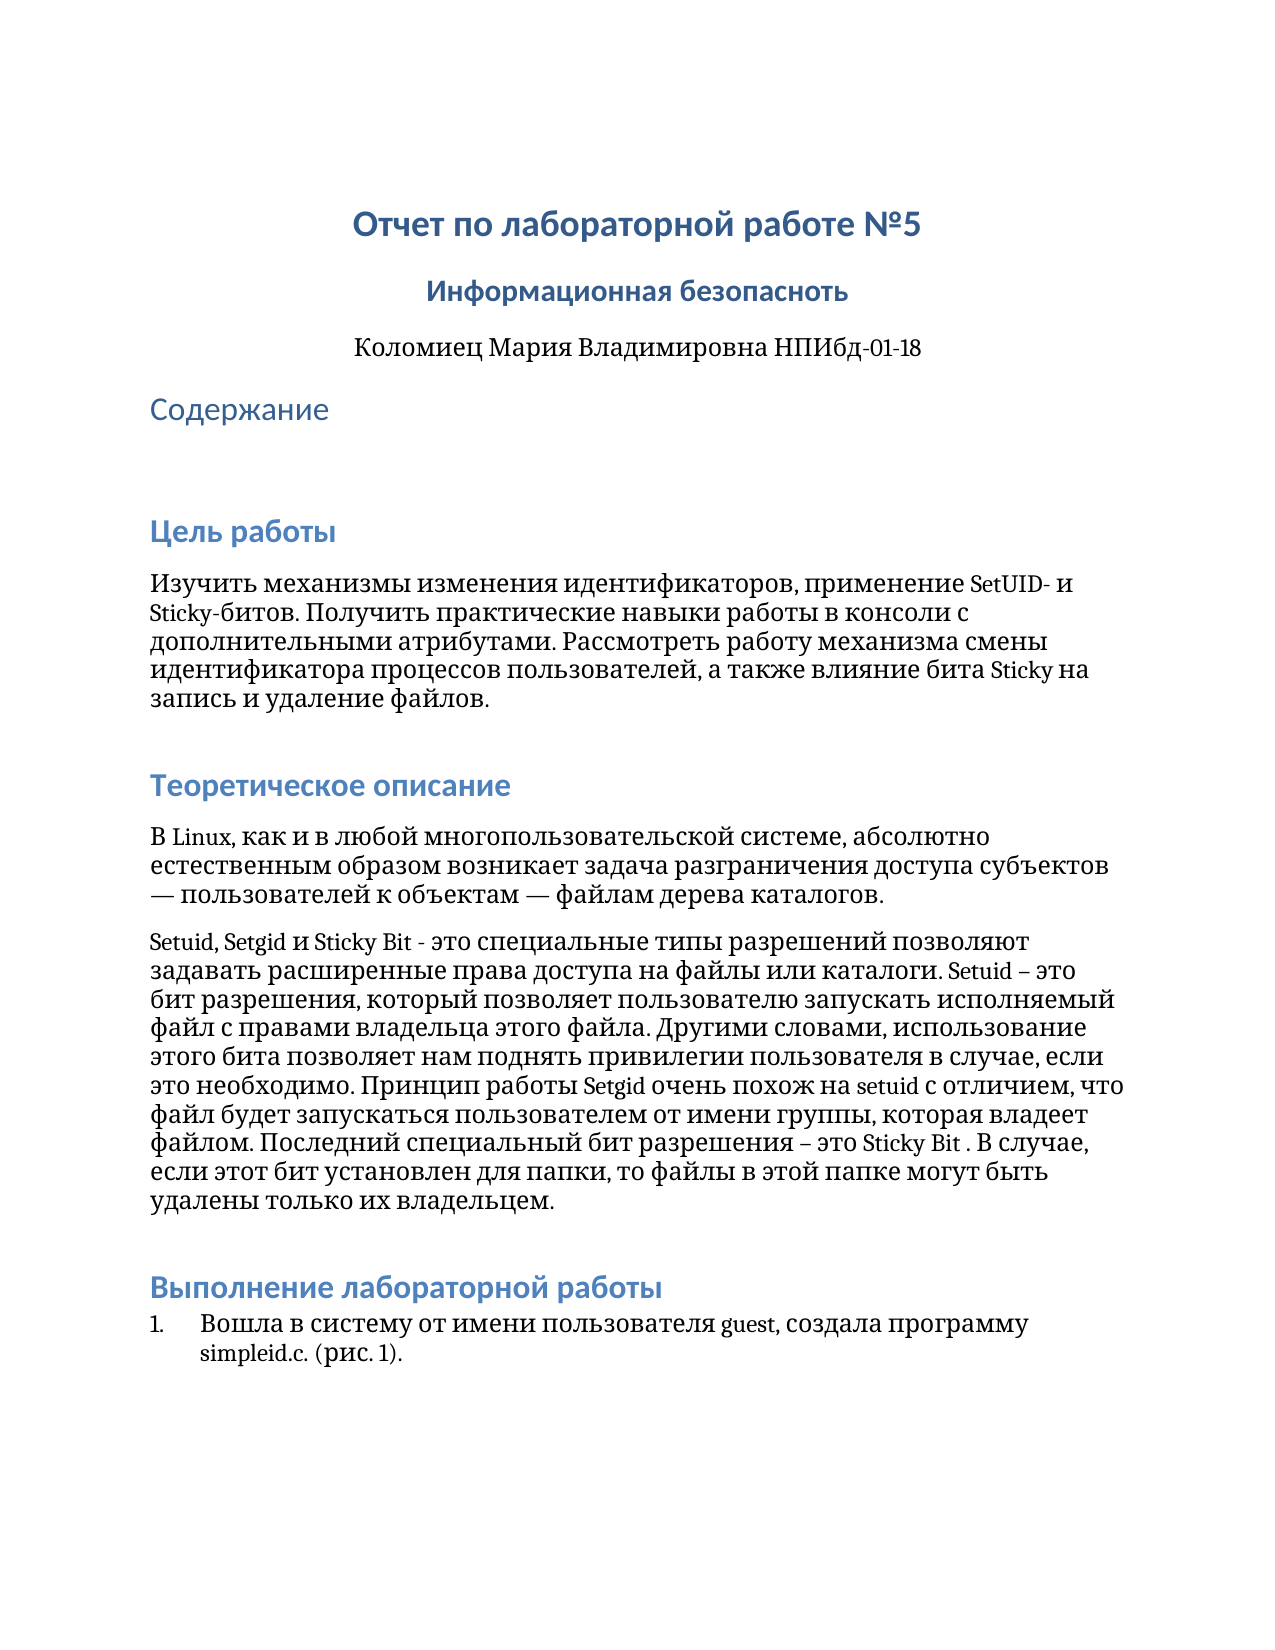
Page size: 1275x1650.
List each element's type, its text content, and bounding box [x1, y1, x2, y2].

subtitle Цель работы [150, 510, 1125, 551]
title Отчет по лабораторной работе №5 [150, 200, 1125, 246]
text Коломиец Мария Владимировна НПИбд-01-18 [150, 334, 1125, 363]
text В Linux, как и в любой многопользовательской системе, абсолютно естественным образом возникает задача разграничения доступа субъектов — пользователей к объектам — файлам дерева каталогов. [150, 823, 1125, 909]
subtitle Выполнение лабораторной работы [150, 1266, 1125, 1306]
text Setuid, Setgid и Sticky Bit - это специальные типы разрешений позволяют задавать расширенные права доступа на файлы или каталоги. Setuid – это бит разрешения, который позволяет пользователю запускать исполняемый файл с правами владельца этого файла. Другими словами, использование этого бита позволяет нам поднять привилегии пользователя в случае, если это необходимо. Принцип работы Setgid очень похож на setuid с отличием, что файл будет запускаться пользователем от имени группы, которая владеет файлом. Последний специальный бит разрешения – это Sticky Bit . В случае, если этот бит установлен для папки, то файлы в этой папке могут быть удалены только их владельцем. [150, 928, 1125, 1216]
text Изучить механизмы изменения идентификаторов, применение SetUID- и Sticky-битов. Получить практические навыки работы в консоли с дополнительными атрибутами. Рассмотреть работу механизма смены идентификатора процессов пользователей, а также влияние бита Sticky на запись и удаление файлов. [150, 570, 1125, 714]
list Вошла в систему от имени пользователя guest, создала программу simpleid.c. (рис. 1). [150, 1310, 1125, 1368]
subtitle Теоретическое описание [150, 764, 1125, 804]
subtitle Информационная безопасноть [150, 271, 1125, 309]
